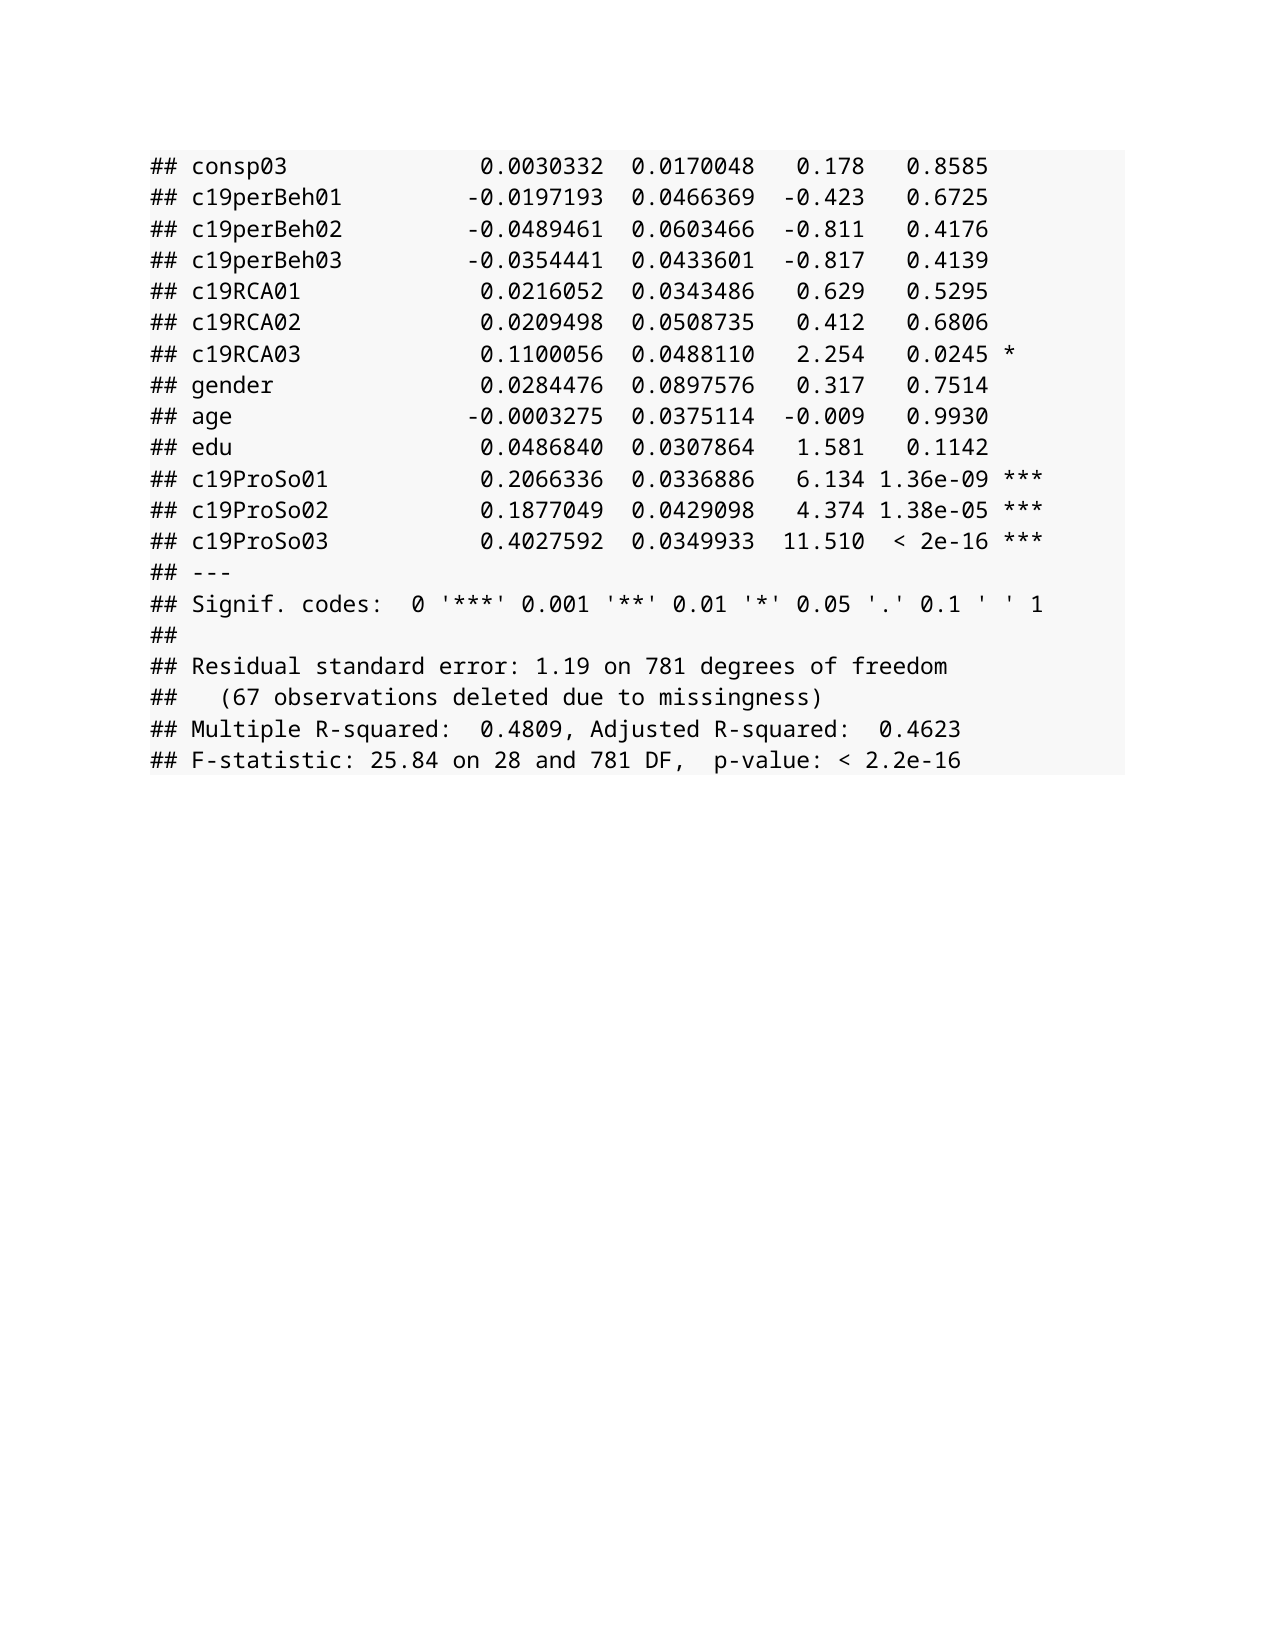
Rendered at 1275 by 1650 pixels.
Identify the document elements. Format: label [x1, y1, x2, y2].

text [150, 150, 1125, 775]
